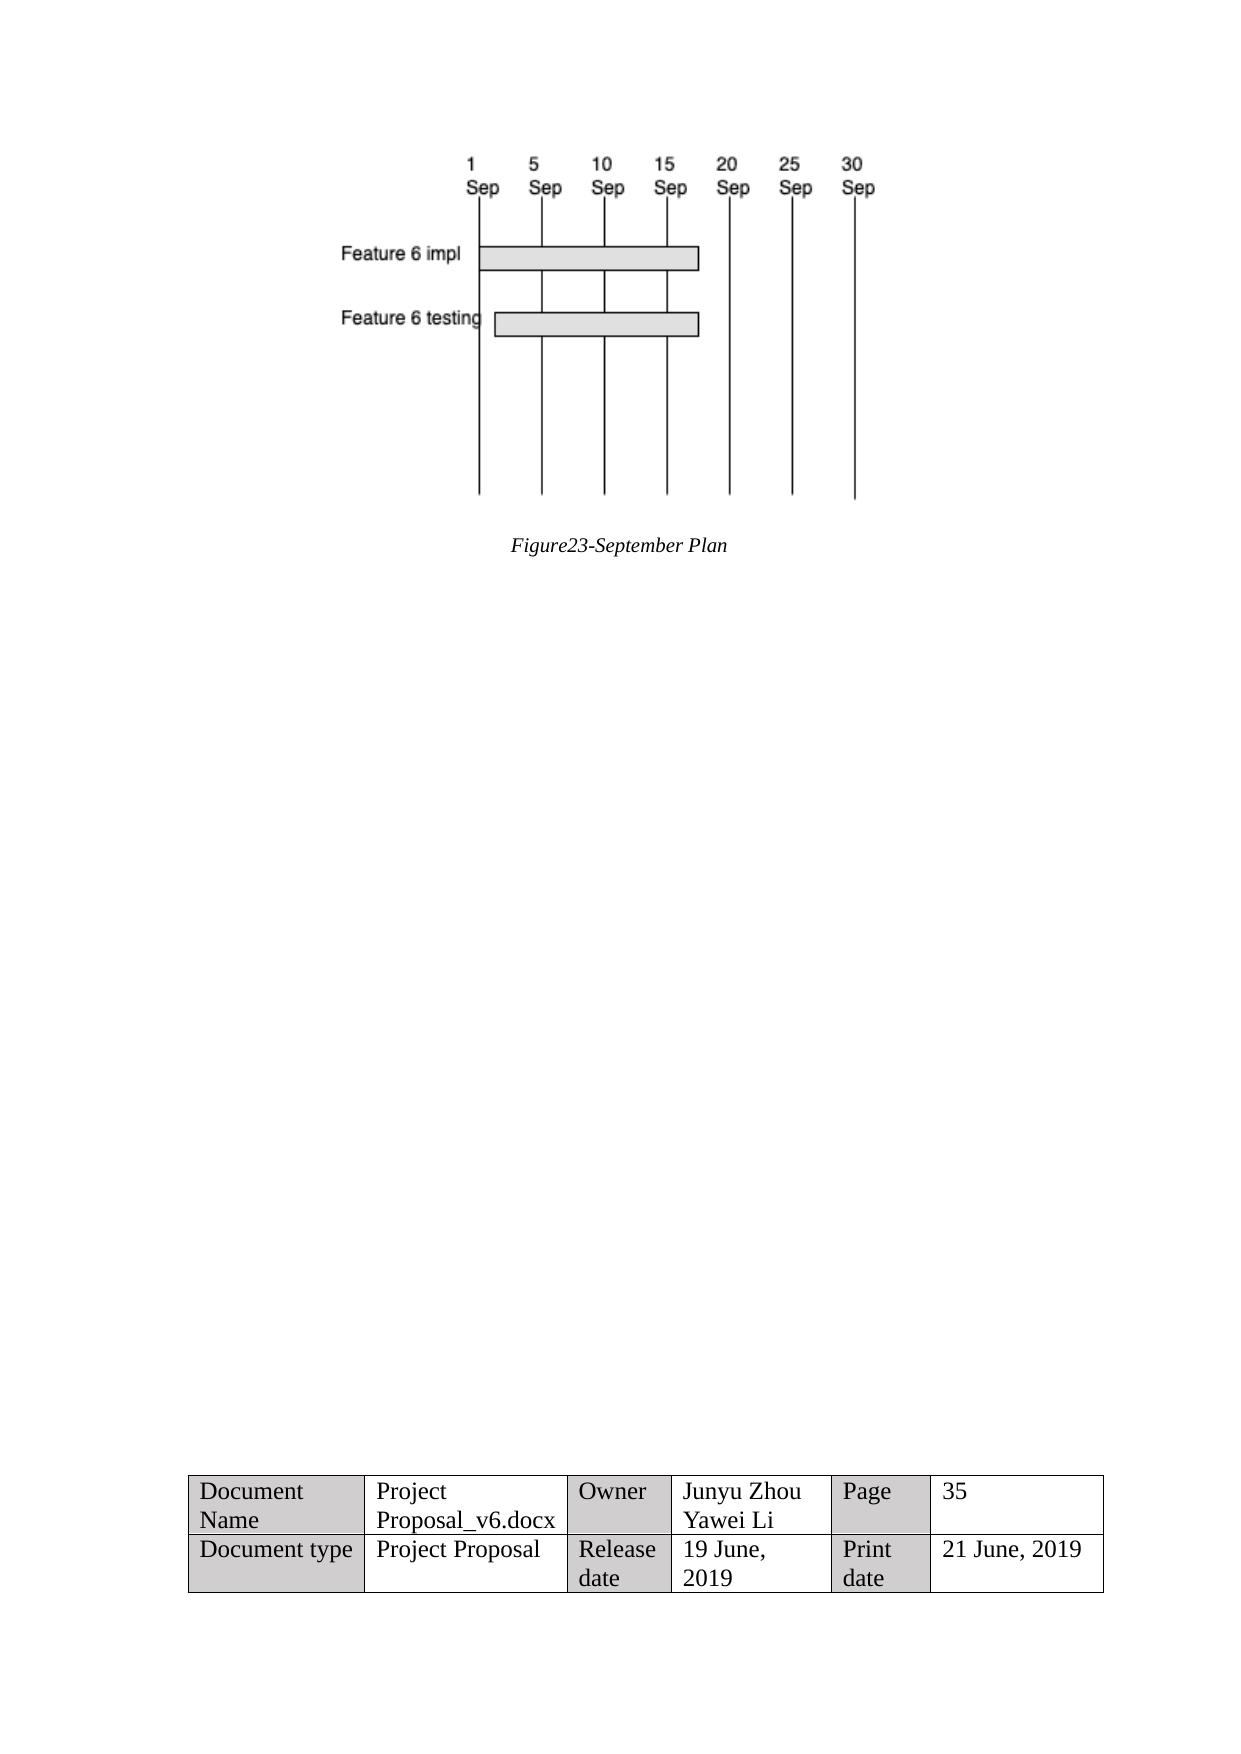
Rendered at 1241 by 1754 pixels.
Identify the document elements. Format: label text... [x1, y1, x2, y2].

text Figure23-September Plan [187, 533, 1053, 557]
picture [338, 150, 903, 502]
